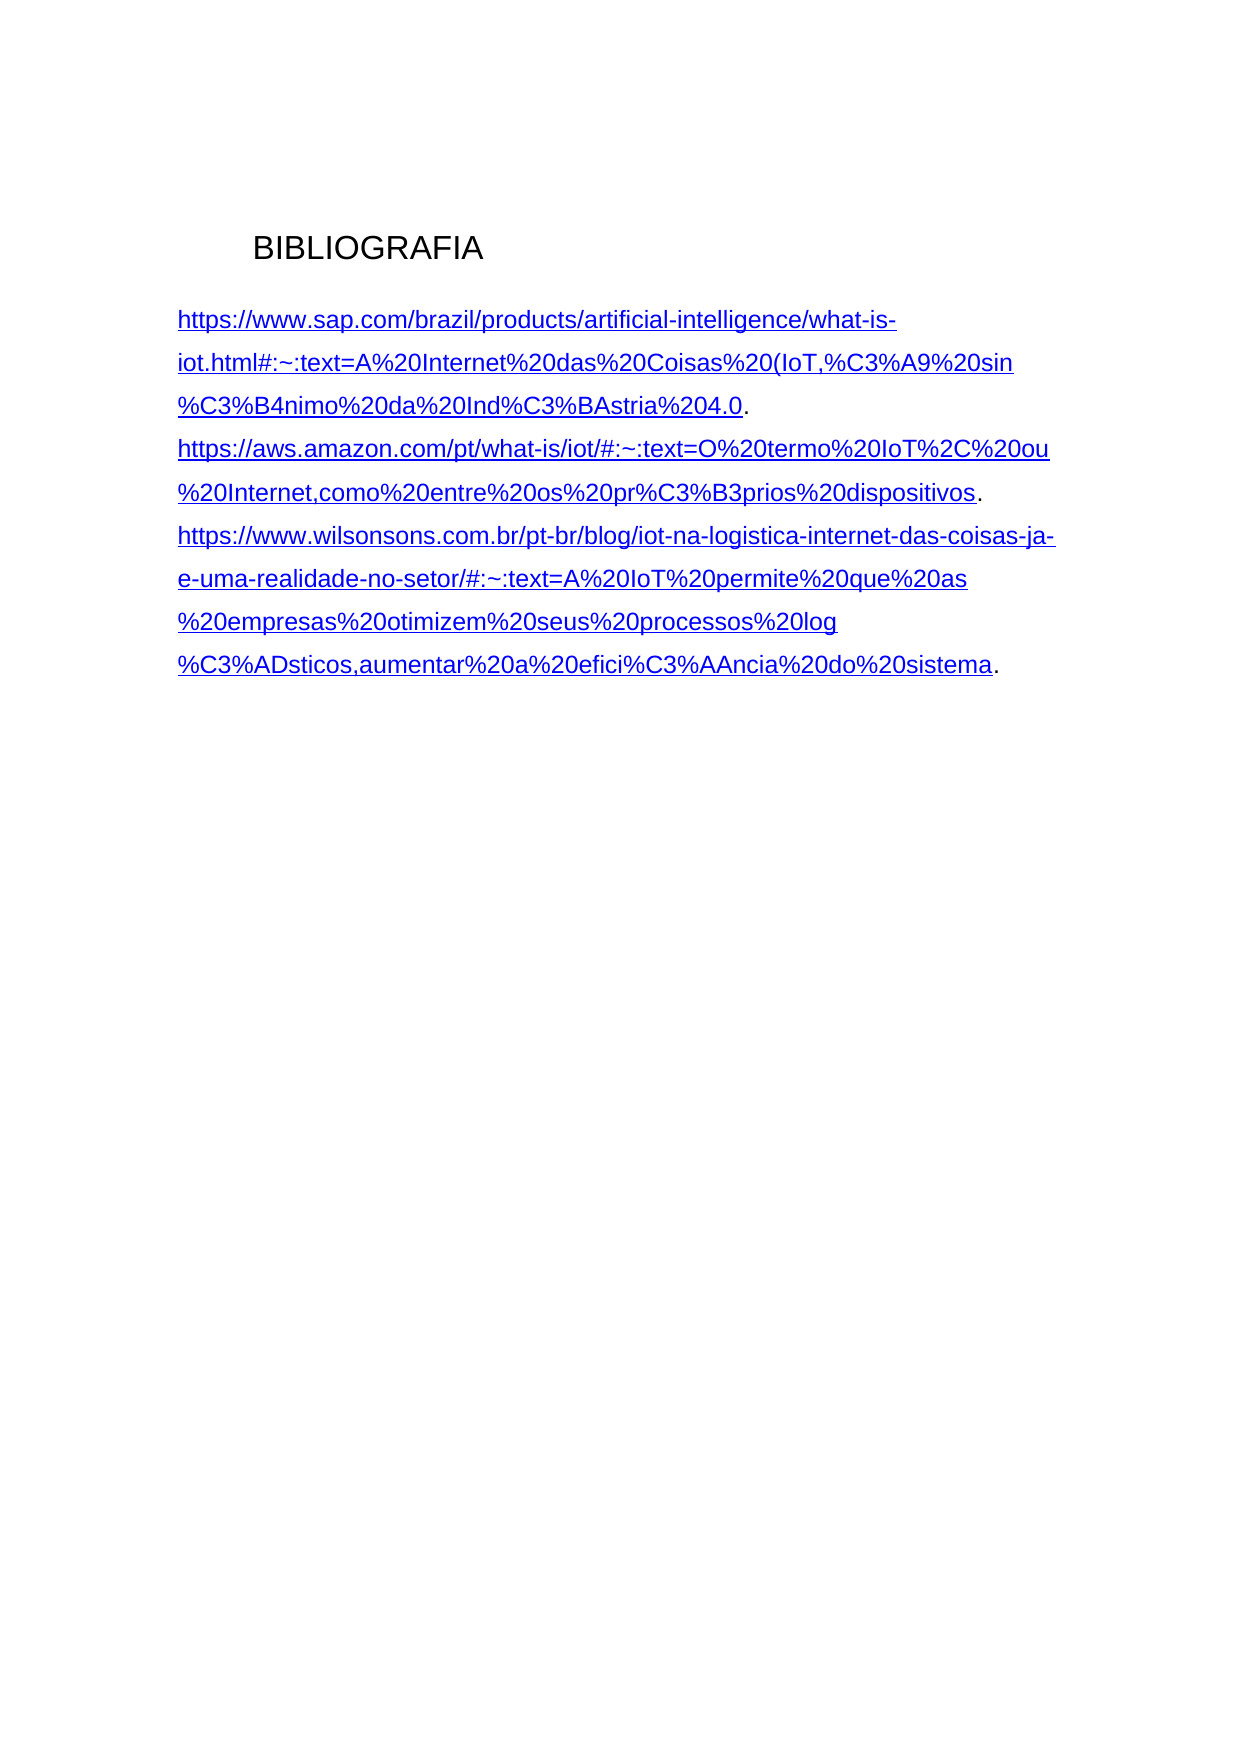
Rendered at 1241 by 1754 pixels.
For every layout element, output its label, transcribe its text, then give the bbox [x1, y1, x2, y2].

text https://www.wilsonsons.com.br/pt-br/blog/iot-na-logistica-internet-das-coisas-ja-e-uma-realidade-no-setor/#:~:text=A%20IoT%20permite%20que%20as%20empresas%20otimizem%20seus%20processos%20log%C3%ADsticos,aumentar%20a%20efici%C3%AAncia%20do%20sistema. [177, 521, 1063, 679]
text https://aws.amazon.com/pt/what-is/iot/#:~:text=O%20termo%20IoT%2C%20ou%20Internet,como%20entre%20os%20pr%C3%B3prios%20dispositivos. [177, 434, 1063, 506]
text https://www.sap.com/brazil/products/artificial-intelligence/what-is-iot.html#:~:text=A%20Internet%20das%20Coisas%20(IoT,%C3%A9%20sin%C3%B4nimo%20da%20Ind%C3%BAstria%204.0. [177, 305, 1063, 420]
list BIBLIOGRAFIA [252, 228, 1063, 267]
